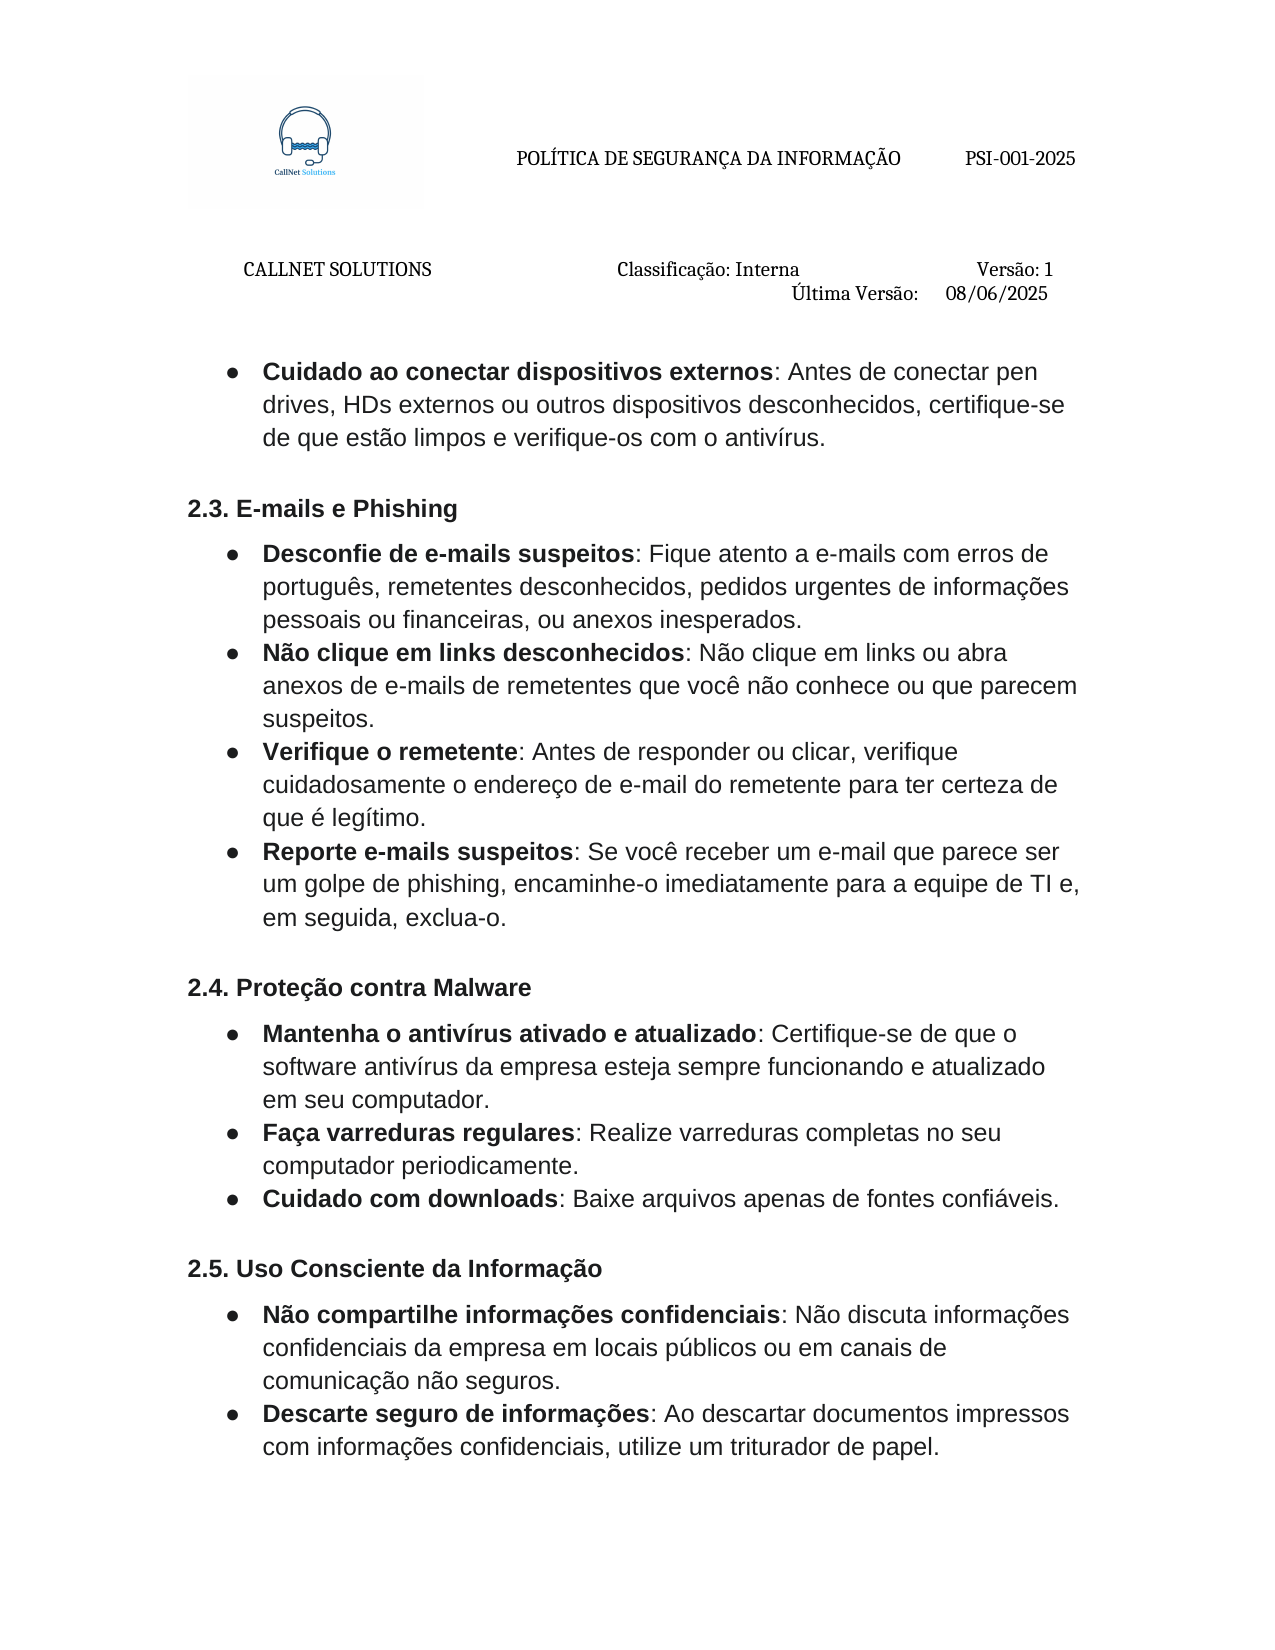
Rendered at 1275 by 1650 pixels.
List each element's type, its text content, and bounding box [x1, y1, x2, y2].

list Não compartilhe informações confidenciais: Não discuta informações confidenciais da empresa em locais públicos ou em canais de comunicação não seguros. [225, 1300, 1087, 1394]
list Mantenha o antivírus ativado e atualizado: Certifique-se de que o software antivírus da empresa esteja sempre funcionando e atualizado em seu computador. [225, 1018, 1087, 1113]
subtitle 2.4. Proteção contra Malware [187, 973, 1087, 1002]
list Verifique o remetente: Antes de responder ou clicar, verifique cuidadosamente o endereço de e-mail do remetente para ter certeza de que é legítimo. [225, 737, 1087, 832]
picture [187, 75, 424, 209]
list Desconfie de e-mails suspeitos: Fique atento a e-mails com erros de português, remetentes desconhecidos, pedidos urgentes de informações pessoais ou financeiras, ou anexos inesperados. [225, 539, 1087, 634]
subtitle 2.5. Uso Consciente da Informação [187, 1254, 1087, 1283]
subtitle 2.3. E-mails e Phishing [187, 494, 1087, 522]
list Cuidado com downloads: Baixe arquivos apenas de fontes confiáveis. [225, 1184, 1087, 1212]
list Não clique em links desconhecidos: Não clique em links ou abra anexos de e-mails de remetentes que você não conhece ou que parecem suspeitos. [225, 638, 1087, 733]
list Cuidado ao conectar dispositivos externos: Antes de conectar pen drives, HDs externos ou outros dispositivos desconhecidos, certifique-se de que estão limpos e verifique-os com o antivírus. [225, 357, 1087, 452]
list Reporte e-mails suspeitos: Se você receber um e-mail que parece ser um golpe de phishing, encaminhe-o imediatamente para a equipe de TI e, em seguida, exclua-o. [225, 836, 1087, 931]
list Descarte seguro de informações: Ao descartar documentos impressos com informações confidenciais, utilize um triturador de papel. [225, 1399, 1087, 1461]
list Faça varreduras regulares: Realize varreduras completas no seu computador periodicamente. [225, 1118, 1087, 1179]
